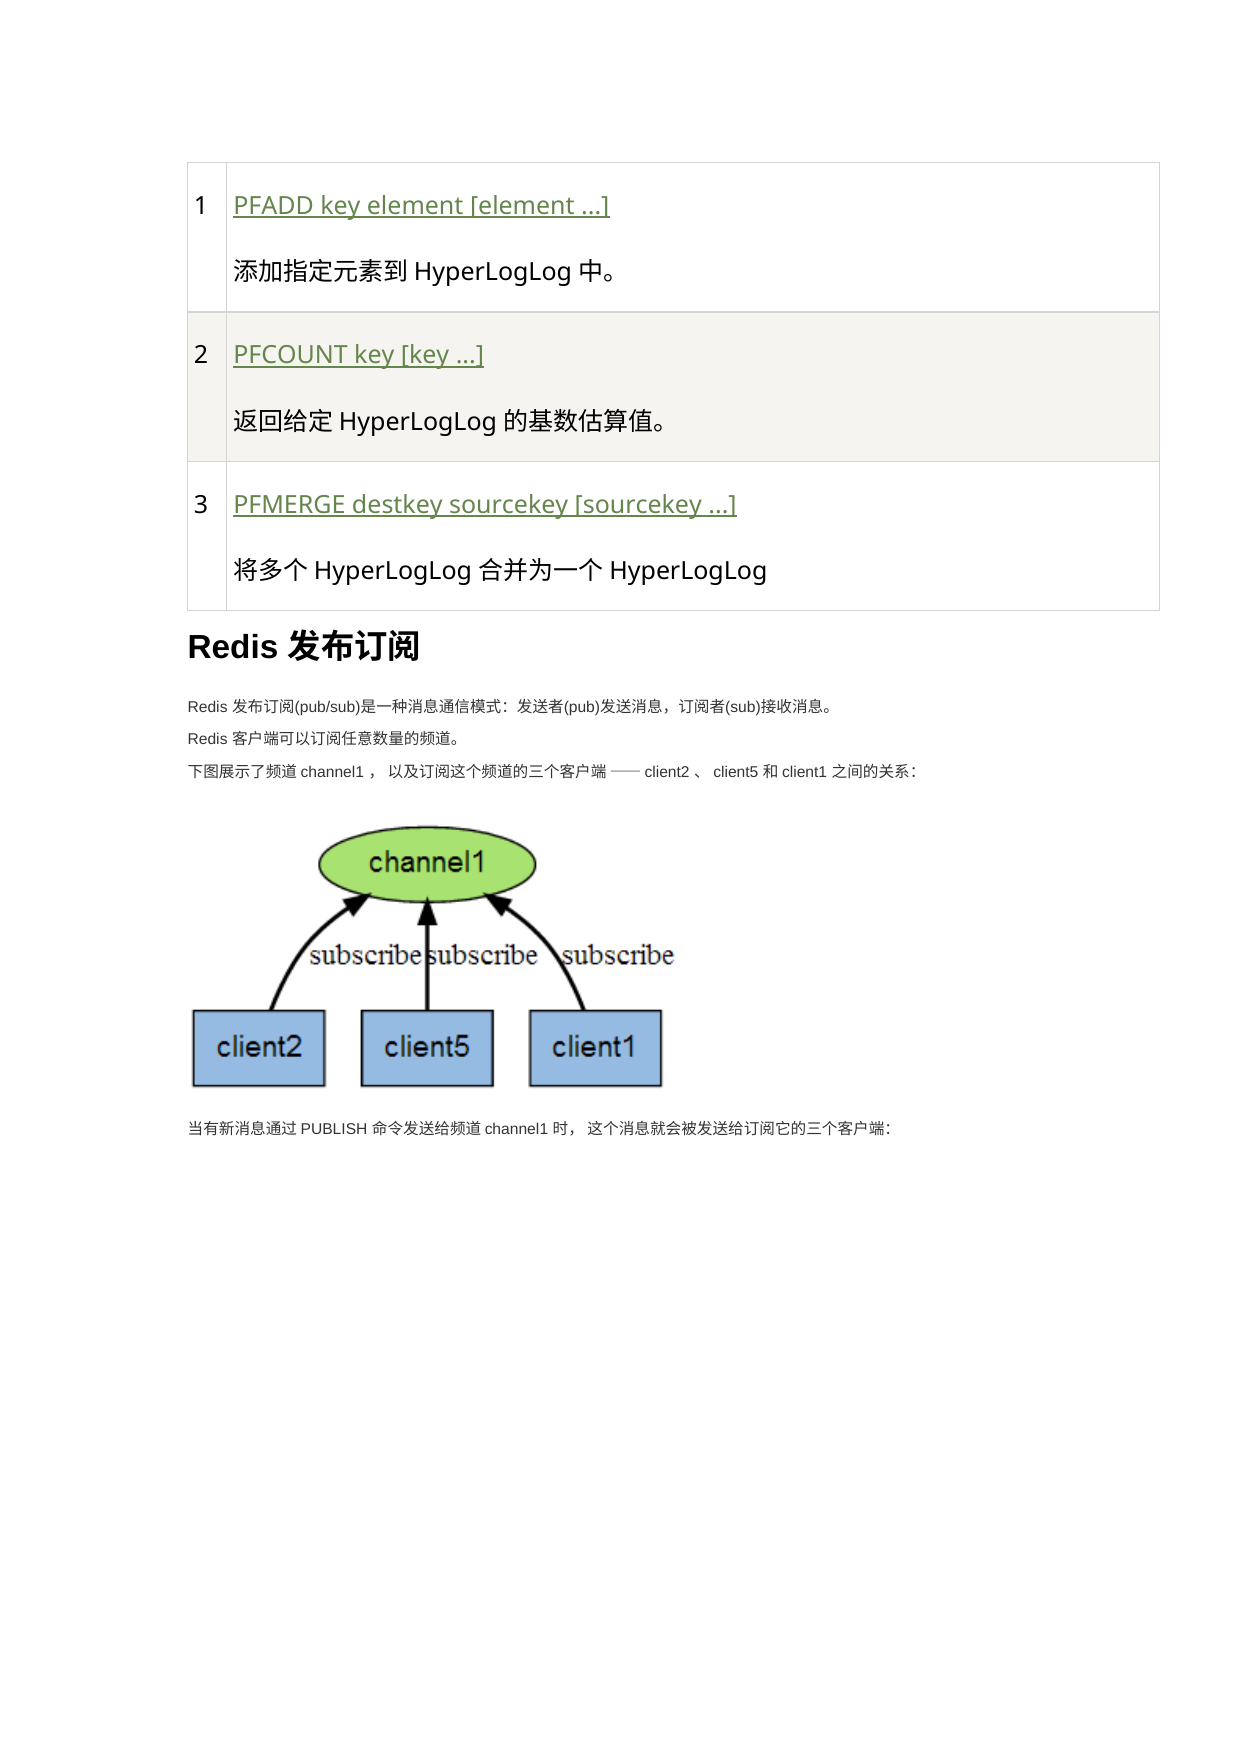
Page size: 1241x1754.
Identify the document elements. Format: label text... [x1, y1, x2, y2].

table_cell 3 [188, 462, 226, 610]
table_cell PFADD key element [element ...] 添加指定元素到 HyperLogLog 中。 [227, 163, 1159, 311]
picture [187, 794, 687, 1104]
text 下图展示了频道 channel1 ， 以及订阅这个频道的三个客户端 —— client2 、 client5 和 client1 之间的关系： [187, 754, 1053, 787]
table_cell 1 [188, 163, 226, 311]
table_cell PFMERGE destkey sourcekey [sourcekey ...] 将多个 HyperLogLog 合并为一个 HyperLogLog [227, 462, 1159, 610]
text Redis 客户端可以订阅任意数量的频道。 [187, 722, 1053, 754]
table_cell 2 [188, 313, 226, 461]
text Redis 发布订阅 [187, 611, 1053, 676]
text Redis 发布订阅(pub/sub)是一种消息通信模式：发送者(pub)发送消息，订阅者(sub)接收消息。 [187, 689, 1053, 722]
text 当有新消息通过 PUBLISH 命令发送给频道 channel1 时， 这个消息就会被发送给订阅它的三个客户端： [187, 1112, 1053, 1144]
table_cell PFCOUNT key [key ...] 返回给定 HyperLogLog 的基数估算值。 [227, 313, 1159, 461]
